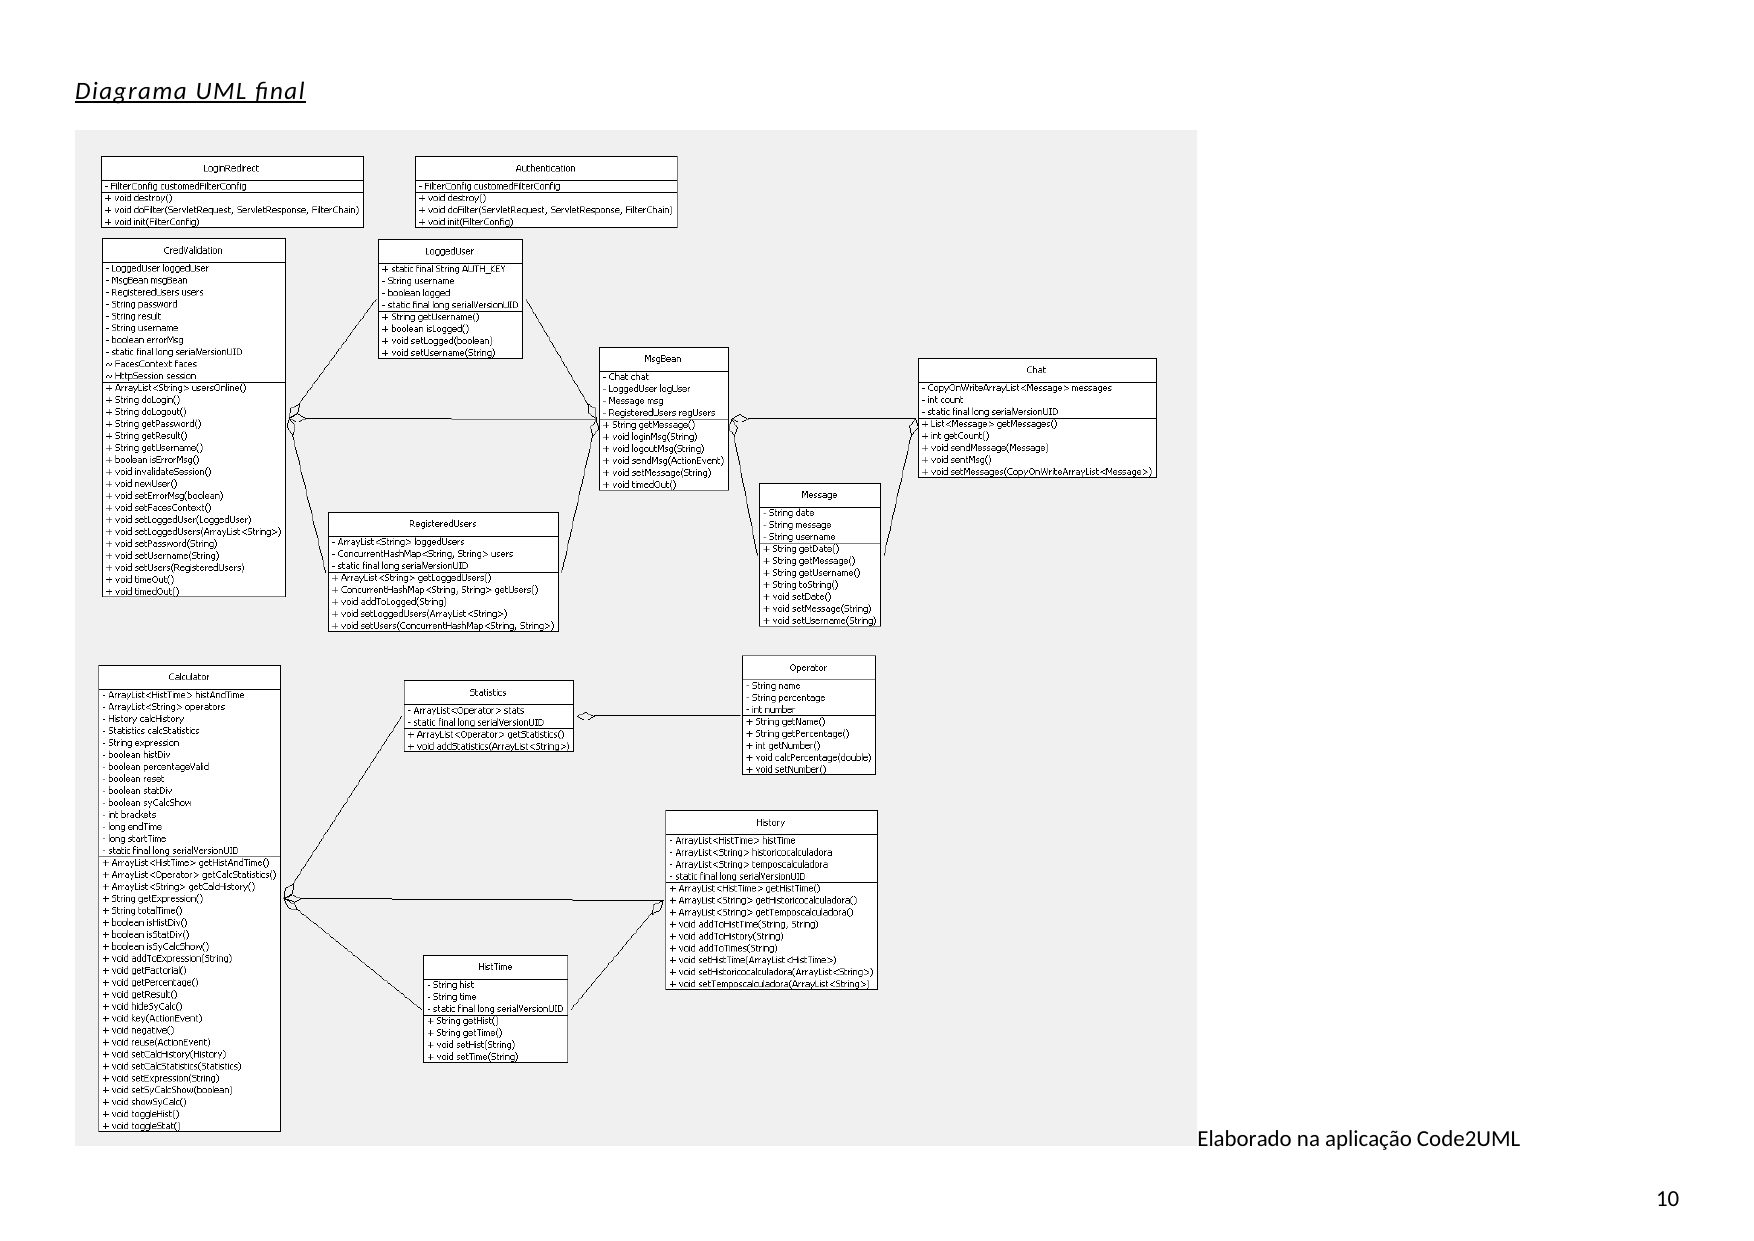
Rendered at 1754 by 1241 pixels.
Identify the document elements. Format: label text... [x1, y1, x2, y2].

picture [75, 130, 1198, 1146]
subtitle Diagrama UML final [75, 75, 1679, 106]
